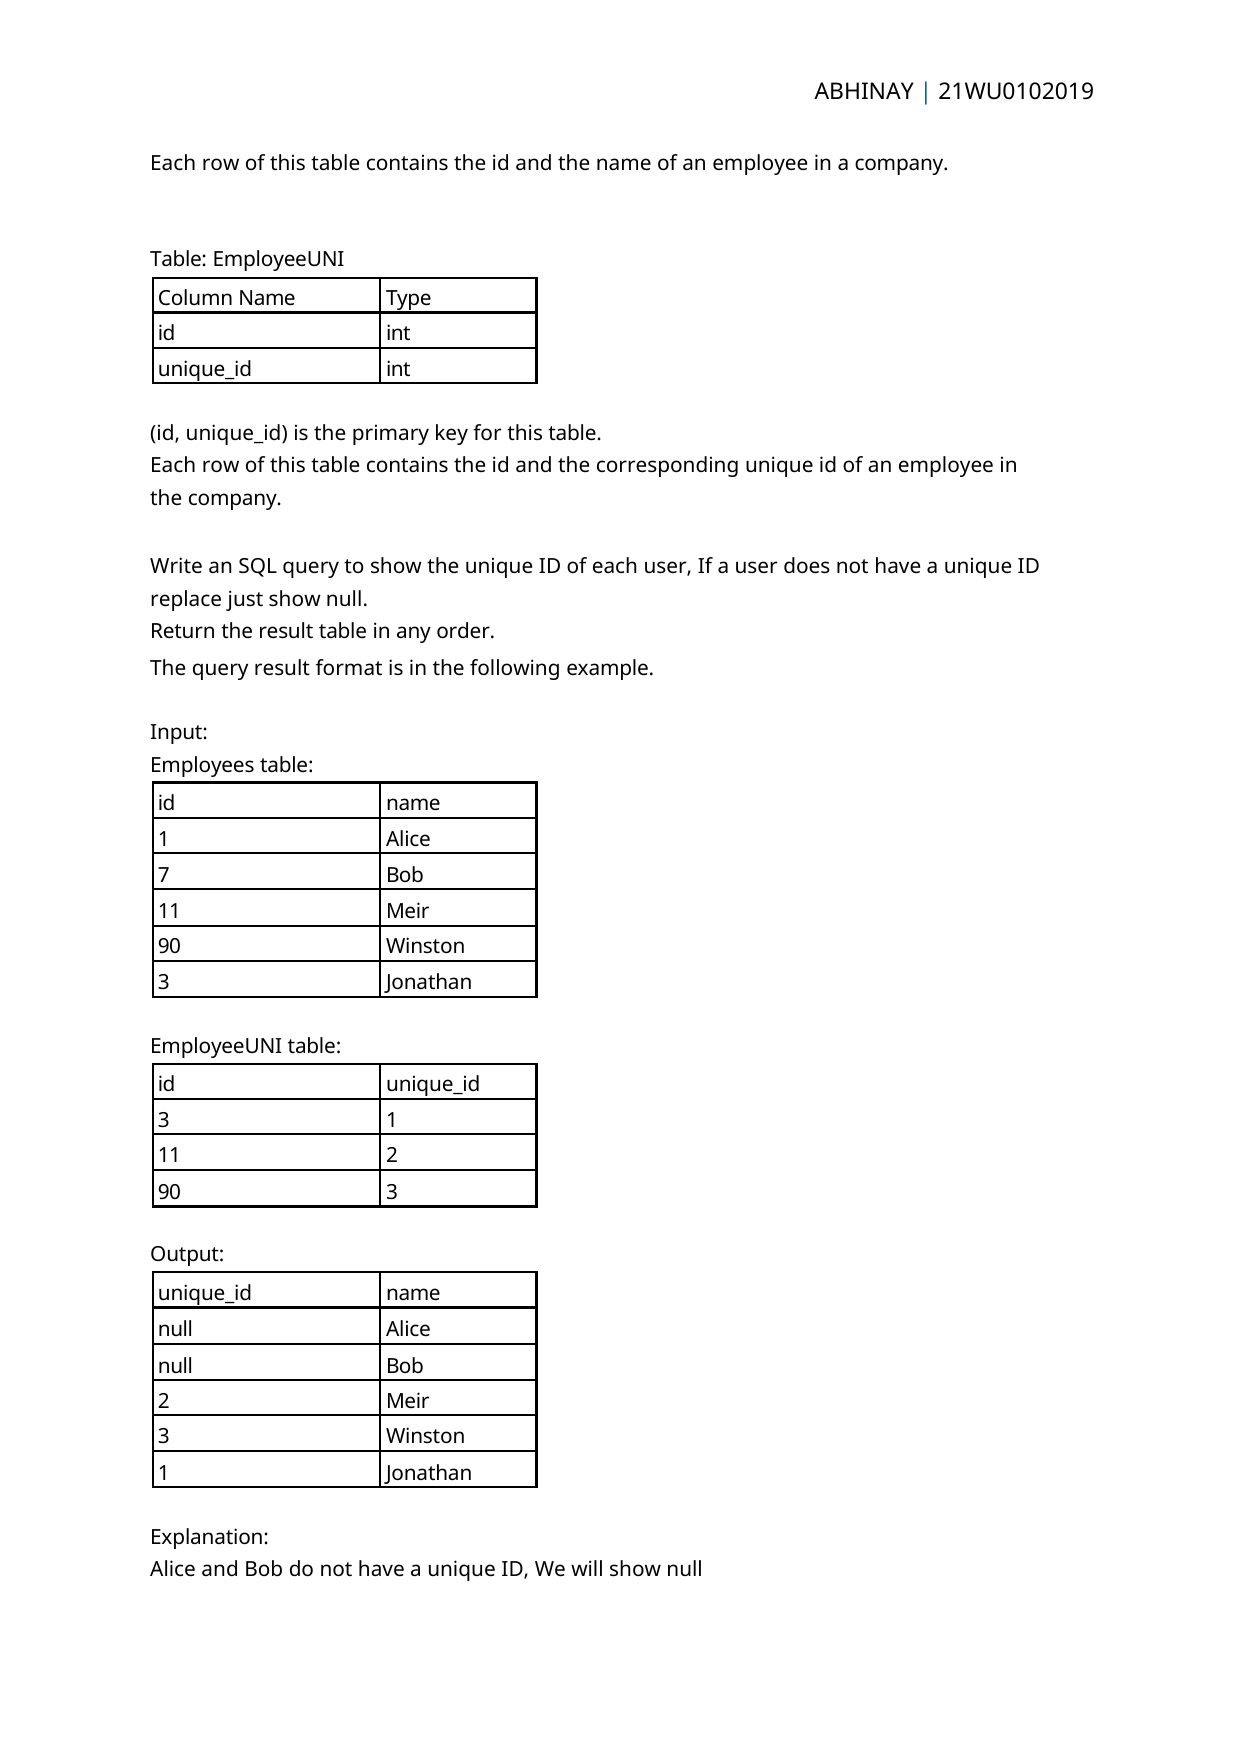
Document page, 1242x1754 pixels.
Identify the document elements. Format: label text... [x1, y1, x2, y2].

text Explanation: [150, 1522, 1094, 1551]
table_cell 11 [154, 1135, 379, 1169]
table_cell Alice [381, 1309, 535, 1343]
table_header name [381, 1273, 535, 1306]
text EmployeeUNI table: [150, 1031, 1094, 1059]
table_header id [154, 1065, 379, 1098]
text Each row of this table contains the id and the corresponding unique id of an employee in the company. [150, 450, 1049, 511]
table_cell Bob [381, 854, 535, 888]
table_header Type [381, 279, 535, 311]
text (id, unique_id) is the primary key for this table. [150, 418, 1094, 446]
table_cell unique_id [154, 349, 379, 382]
table_header name [381, 784, 535, 817]
table_cell Alice [381, 819, 535, 852]
table_cell Winston [381, 927, 535, 960]
table_cell 2 [381, 1135, 535, 1169]
text Return the result table in any order. [150, 616, 1094, 645]
table_header unique_id [381, 1065, 535, 1098]
table_cell Jonathan [381, 1452, 535, 1486]
text Write an SQL query to show the unique ID of each user, If a user does not have a unique ID replace just show null. [150, 551, 1094, 612]
table_cell 7 [154, 854, 379, 888]
table_cell 3 [154, 1100, 379, 1133]
table_cell 90 [154, 927, 379, 960]
text Output: [150, 1239, 1094, 1268]
text Employees table: [150, 750, 1094, 778]
table_header id [154, 784, 379, 817]
table_cell int [381, 349, 535, 382]
table_header unique_id [154, 1273, 379, 1306]
table_cell 1 [154, 1452, 379, 1486]
table_cell Meir [381, 890, 535, 925]
table_cell int [381, 314, 535, 347]
table_header Column Name [154, 279, 379, 311]
table_cell 2 [154, 1381, 379, 1414]
table_cell 3 [381, 1171, 535, 1205]
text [150, 1554, 767, 1583]
table_cell 3 [154, 1416, 379, 1450]
table_cell null [154, 1309, 379, 1343]
table_cell id [154, 314, 379, 347]
text Each row of this table contains the id and the name of an employee in a company. [150, 148, 1094, 176]
table_cell 11 [154, 890, 379, 925]
text The query result format is in the following example. [150, 653, 1094, 682]
table_cell Bob [381, 1345, 535, 1379]
table_cell Jonathan [381, 962, 535, 996]
text Table: EmployeeUNI [150, 244, 1094, 273]
table_cell 1 [154, 819, 379, 852]
table_cell Winston [381, 1416, 535, 1450]
table_cell 1 [381, 1100, 535, 1133]
table_cell 90 [154, 1171, 379, 1205]
table_cell null [154, 1345, 379, 1379]
table_cell 3 [154, 962, 379, 996]
text Input: [150, 717, 1094, 746]
table_cell Meir [381, 1381, 535, 1414]
